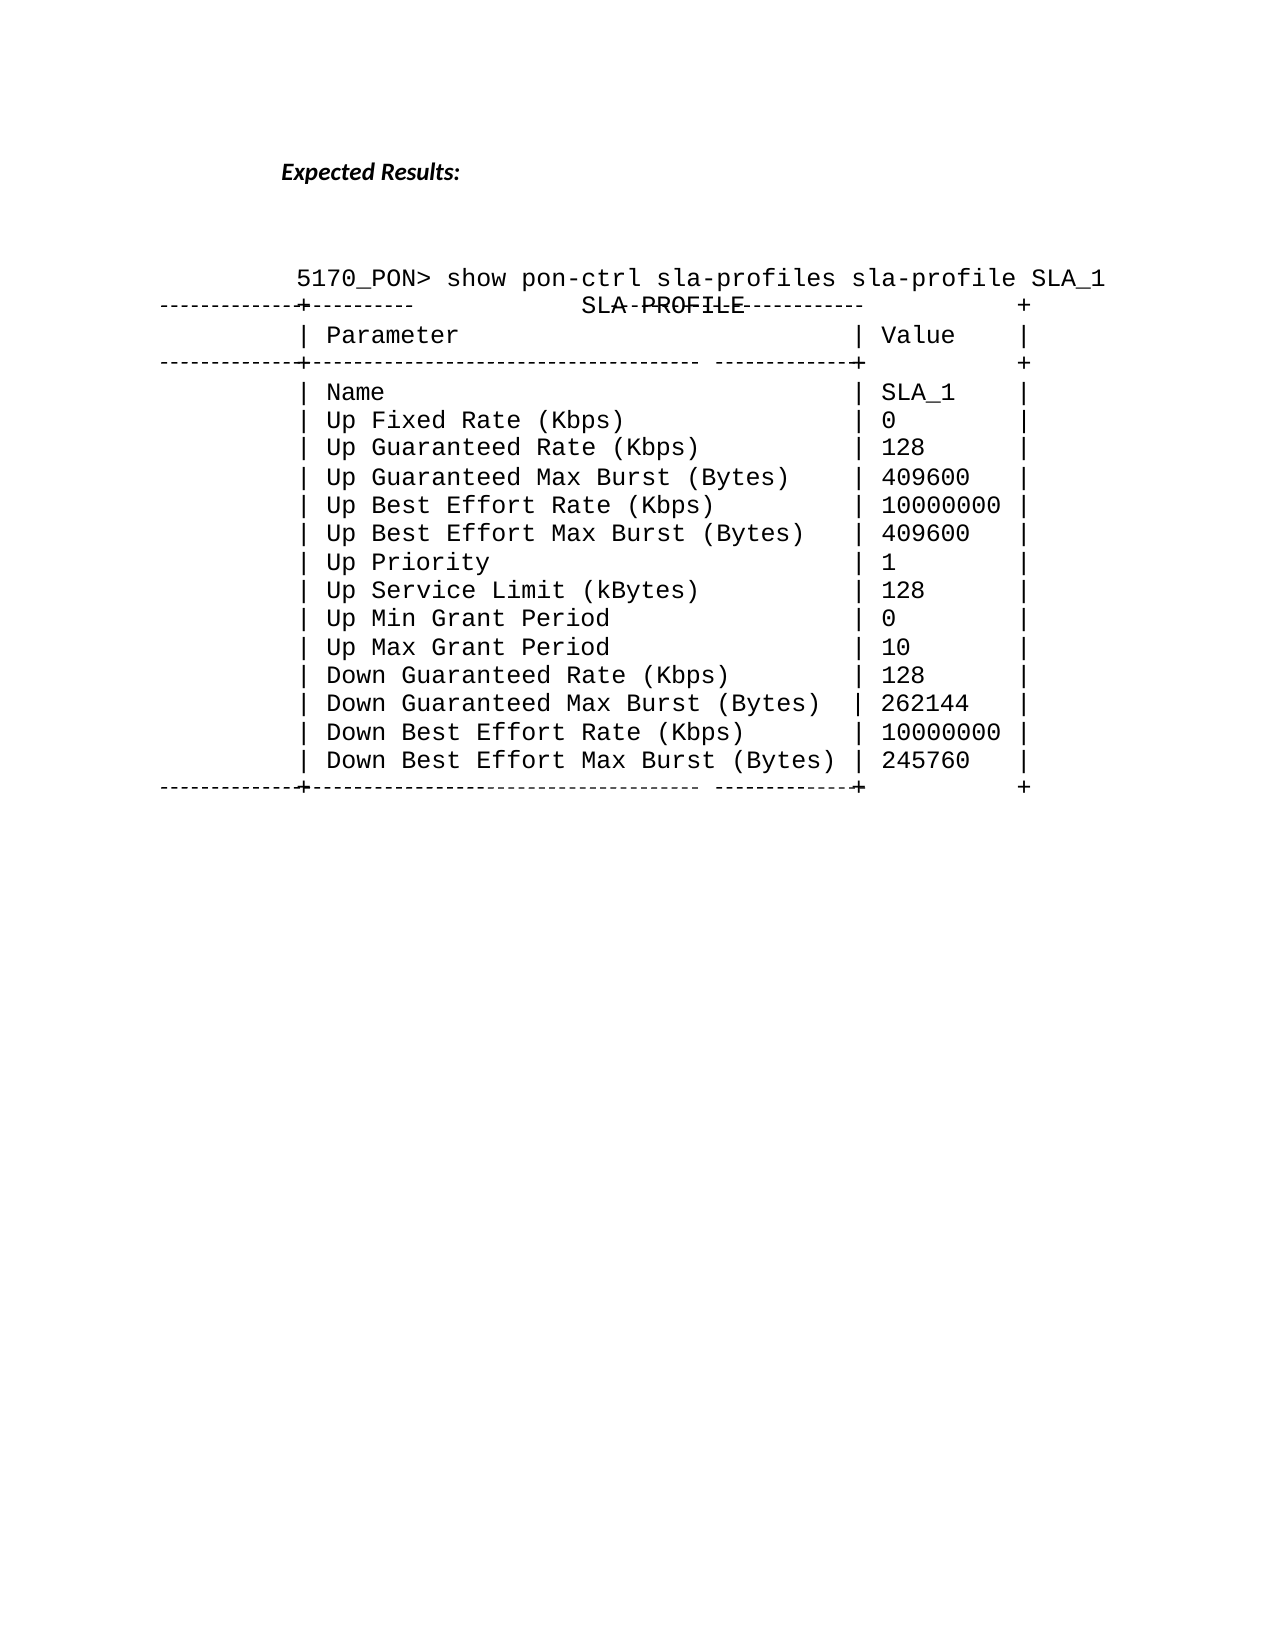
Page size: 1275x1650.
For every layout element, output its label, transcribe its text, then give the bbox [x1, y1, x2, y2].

text | Down Guaranteed Rate (Kbps) | 128 | [296, 661, 1125, 689]
text | Parameter | Value | [296, 321, 1125, 349]
text | Up Best Effort Rate (Kbps) | 10000000 | [296, 491, 1125, 519]
text | Name | SLA_1 | [296, 377, 1125, 406]
text | Up Priority | 1 | [296, 547, 1125, 576]
text | Up Min Grant Period | 0 | [296, 604, 1125, 632]
text 5170_PON> show pon-ctrl sla-profiles sla-profile SLA_1 [296, 264, 1125, 292]
text | Up Best Effort Max Burst (Bytes) | 409600 | [296, 519, 1125, 547]
text + + + [296, 774, 1125, 802]
text | Down Best Effort Rate (Kbps) | 10000000 | [296, 718, 1125, 746]
text | Up Service Limit (kBytes) | 128 | [296, 576, 1125, 604]
text | Up Fixed Rate (Kbps) | 0 | [296, 406, 1125, 434]
text | Up Max Grant Period | 10 | [296, 632, 1125, 661]
text Expected Results: [281, 156, 1125, 187]
text | Down Best Effort Max Burst (Bytes) | 245760 | [296, 746, 1125, 774]
text + SLA PROFILE + [296, 292, 1125, 321]
text | Up Guaranteed Rate (Kbps) | 128 | [296, 434, 1125, 462]
text + + + [296, 349, 1125, 377]
text | Down Guaranteed Max Burst (Bytes) | 262144 | [296, 689, 1125, 717]
text | Up Guaranteed Max Burst (Bytes) | 409600 | [296, 462, 1125, 491]
